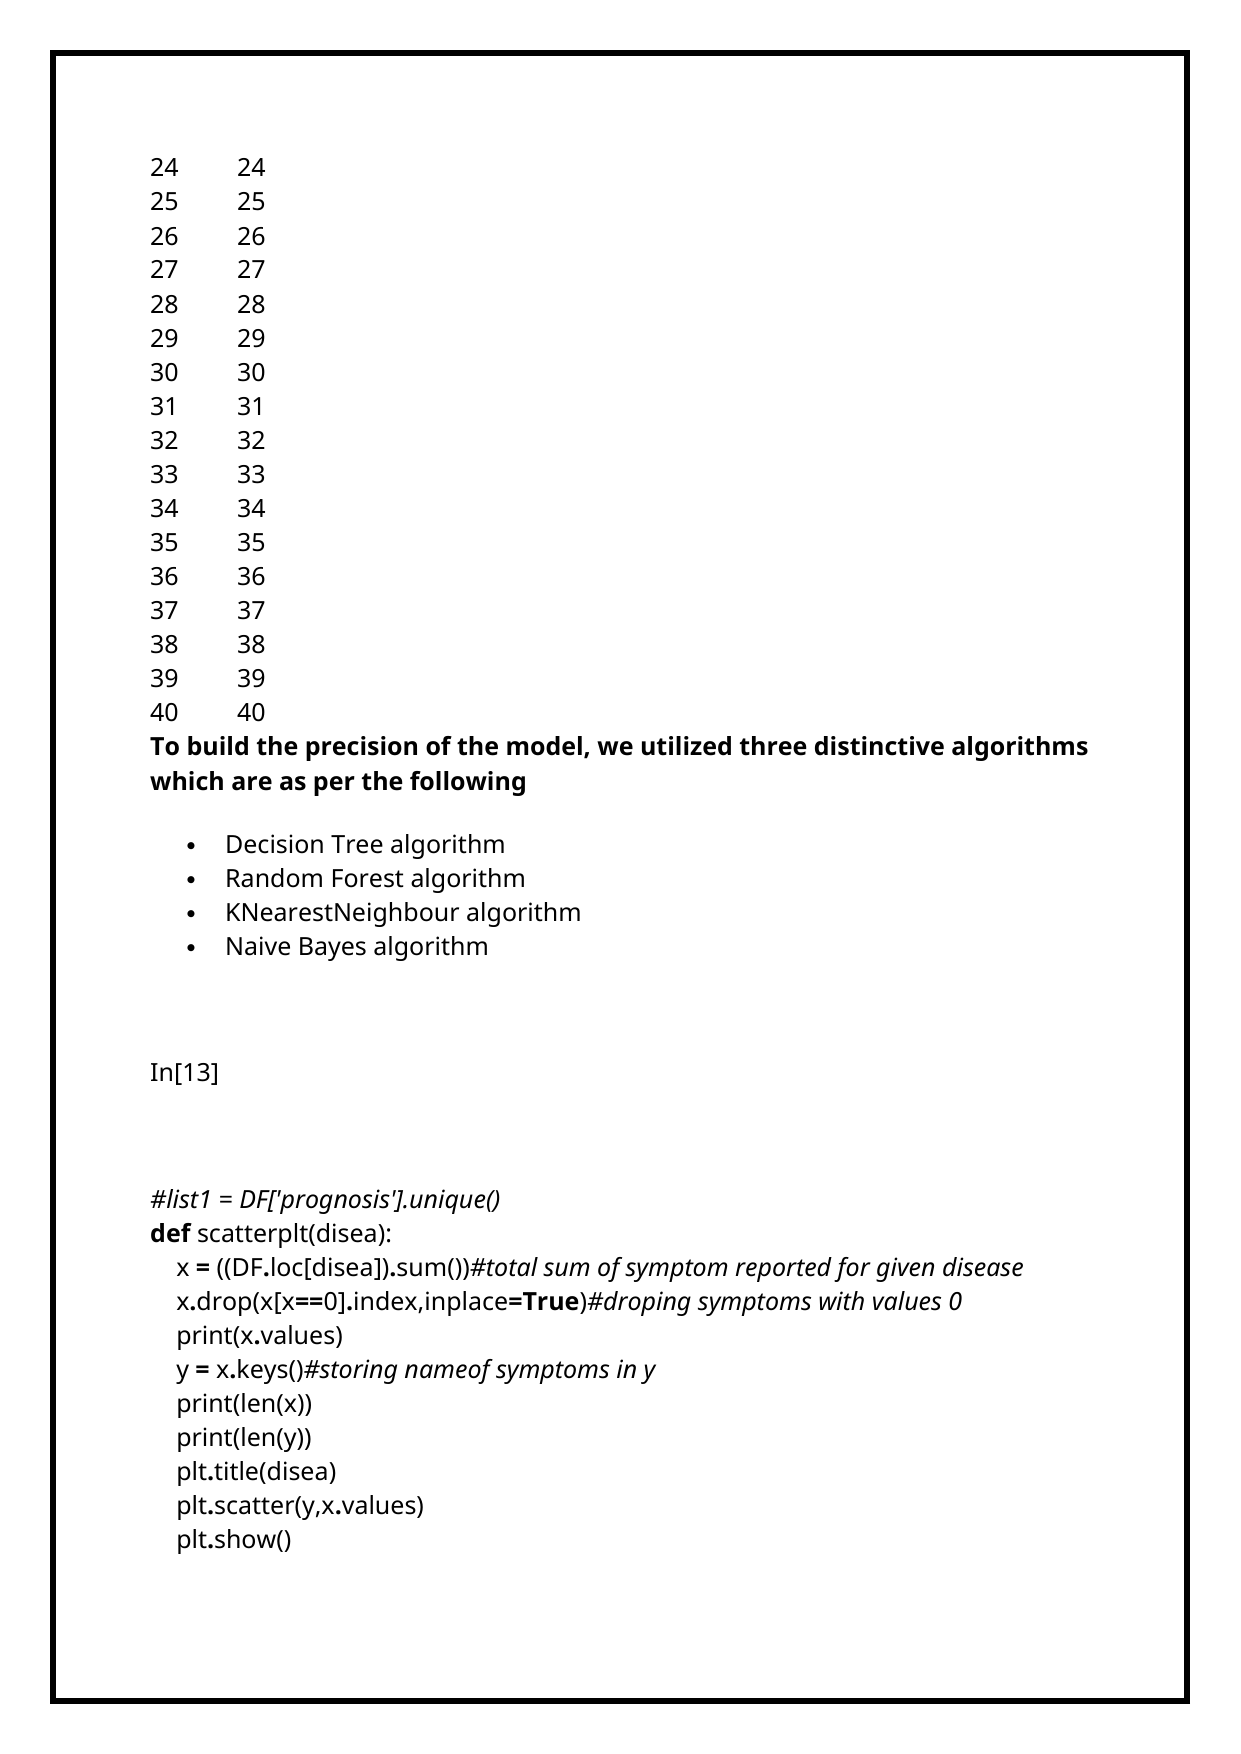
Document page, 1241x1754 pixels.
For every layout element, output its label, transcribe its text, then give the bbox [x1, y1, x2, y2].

list Naive Bayes algorithm [187, 928, 1090, 963]
list KNearestNeighbour algorithm [187, 894, 1090, 928]
list Random Forest algorithm [187, 860, 1090, 894]
text y = x.keys()#storing nameof symptoms in y [150, 1352, 1090, 1386]
text 34 34 [150, 491, 1090, 525]
text plt.show() [150, 1522, 1090, 1556]
text 28 28 [150, 286, 1090, 320]
text 25 25 [150, 184, 1090, 218]
text plt.title(disea) [150, 1454, 1090, 1488]
text In[13] [150, 1055, 1090, 1089]
text x = ((DF.loc[disea]).sum())#total sum of symptom reported for given disease [150, 1249, 1090, 1284]
text 24 24 [150, 150, 1090, 184]
text print(len(y)) [150, 1420, 1090, 1454]
list Decision Tree algorithm [187, 826, 1090, 860]
text 35 35 [150, 525, 1090, 559]
text 27 27 [150, 252, 1090, 286]
text 36 36 [150, 559, 1090, 593]
text #list1 = DF['prognosis'].unique() [150, 1181, 1090, 1216]
text print(len(x)) [150, 1386, 1090, 1420]
text 30 30 [150, 354, 1090, 388]
text To build the precision of the model, we utilized three distinctive algorithms which are as per the following [150, 729, 1090, 797]
text 29 29 [150, 320, 1090, 354]
text 33 33 [150, 457, 1090, 491]
text 38 38 [150, 627, 1090, 661]
text x.drop(x[x==0].index,inplace=True)#droping symptoms with values 0 [150, 1284, 1090, 1318]
text plt.scatter(y,x.values) [150, 1488, 1090, 1522]
text 37 37 [150, 593, 1090, 627]
text 31 31 [150, 388, 1090, 422]
text 26 26 [150, 218, 1090, 252]
text print(x.values) [150, 1318, 1090, 1352]
text def scatterplt(disea): [150, 1216, 1090, 1249]
text 40 40 [150, 695, 1090, 729]
text 39 39 [150, 661, 1090, 695]
text 32 32 [150, 422, 1090, 457]
